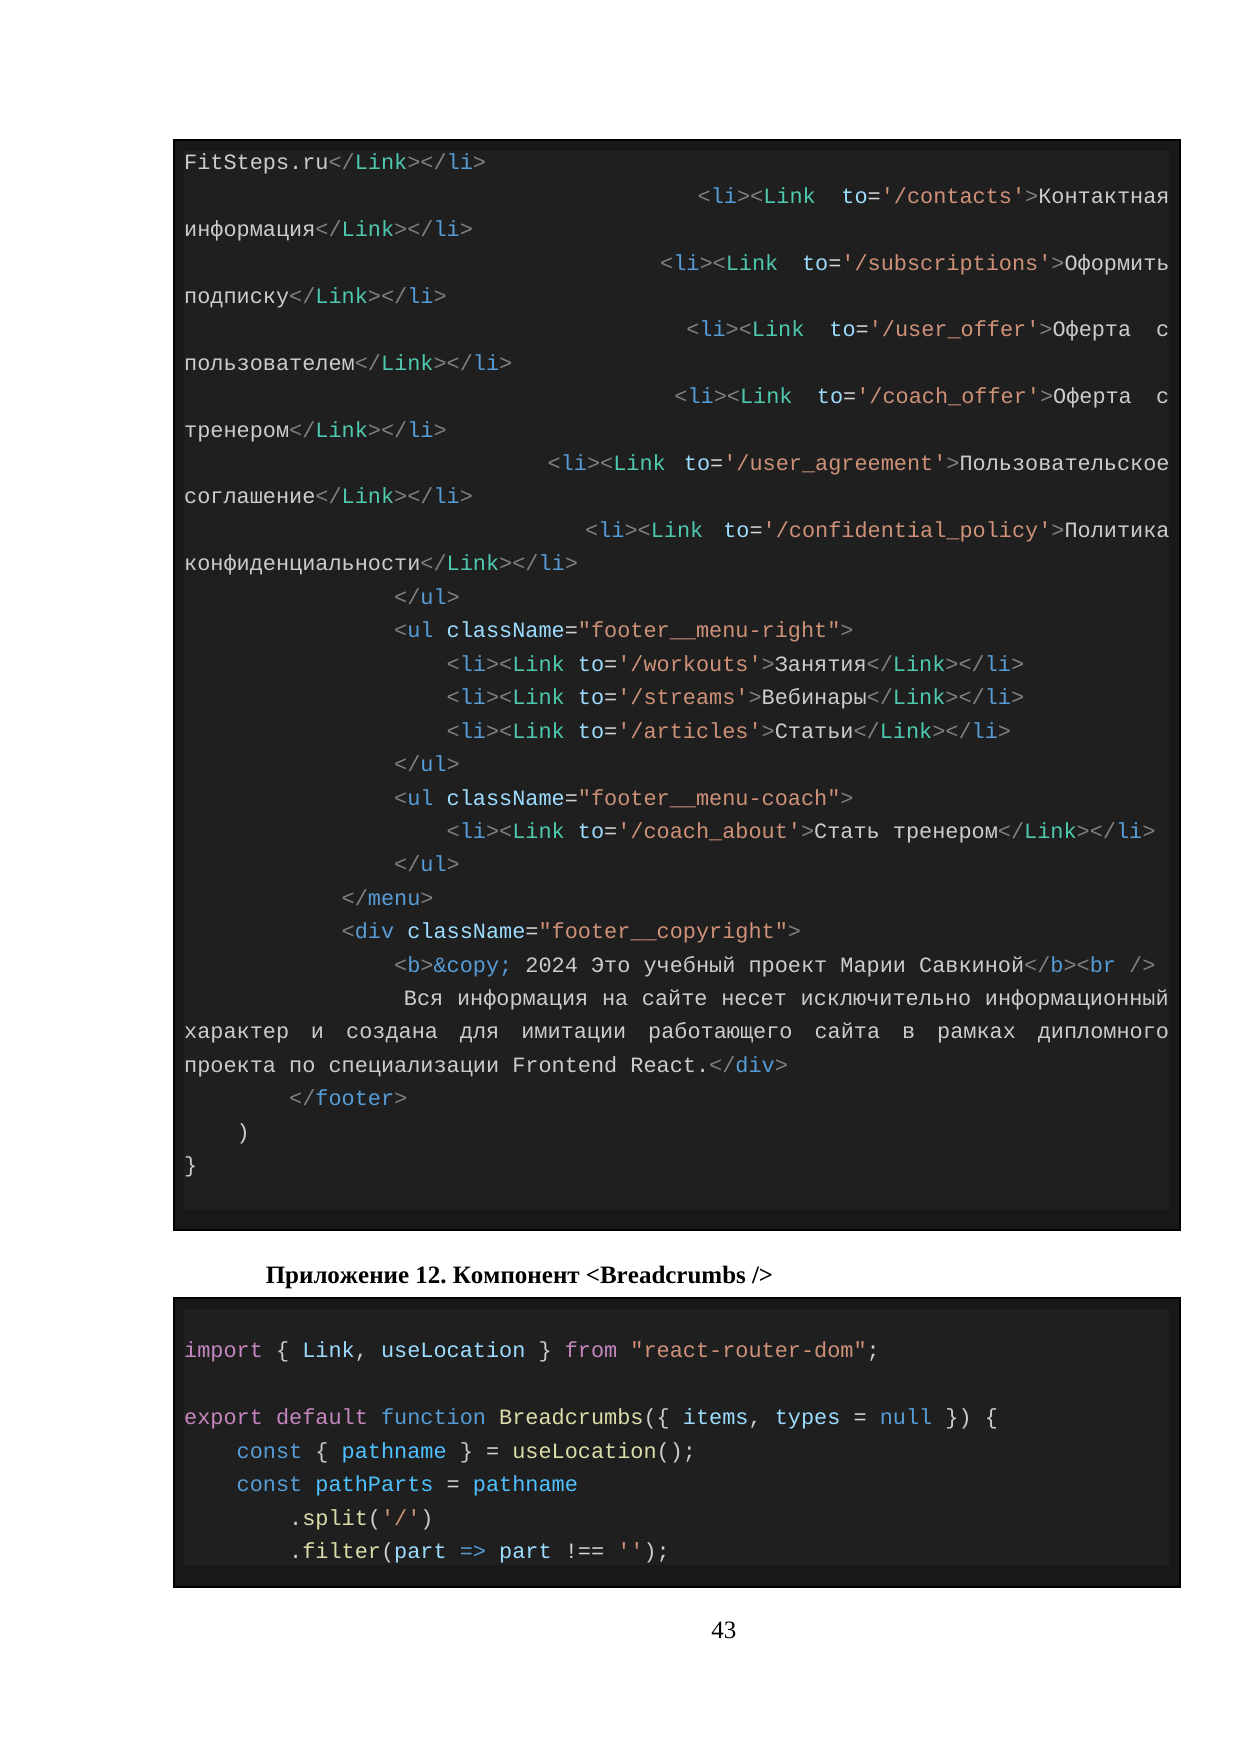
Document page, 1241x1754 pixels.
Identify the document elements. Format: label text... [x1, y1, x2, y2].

subtitle Приложение 12. Компонент <Breadcrumbs /> [177, 1260, 1181, 1289]
